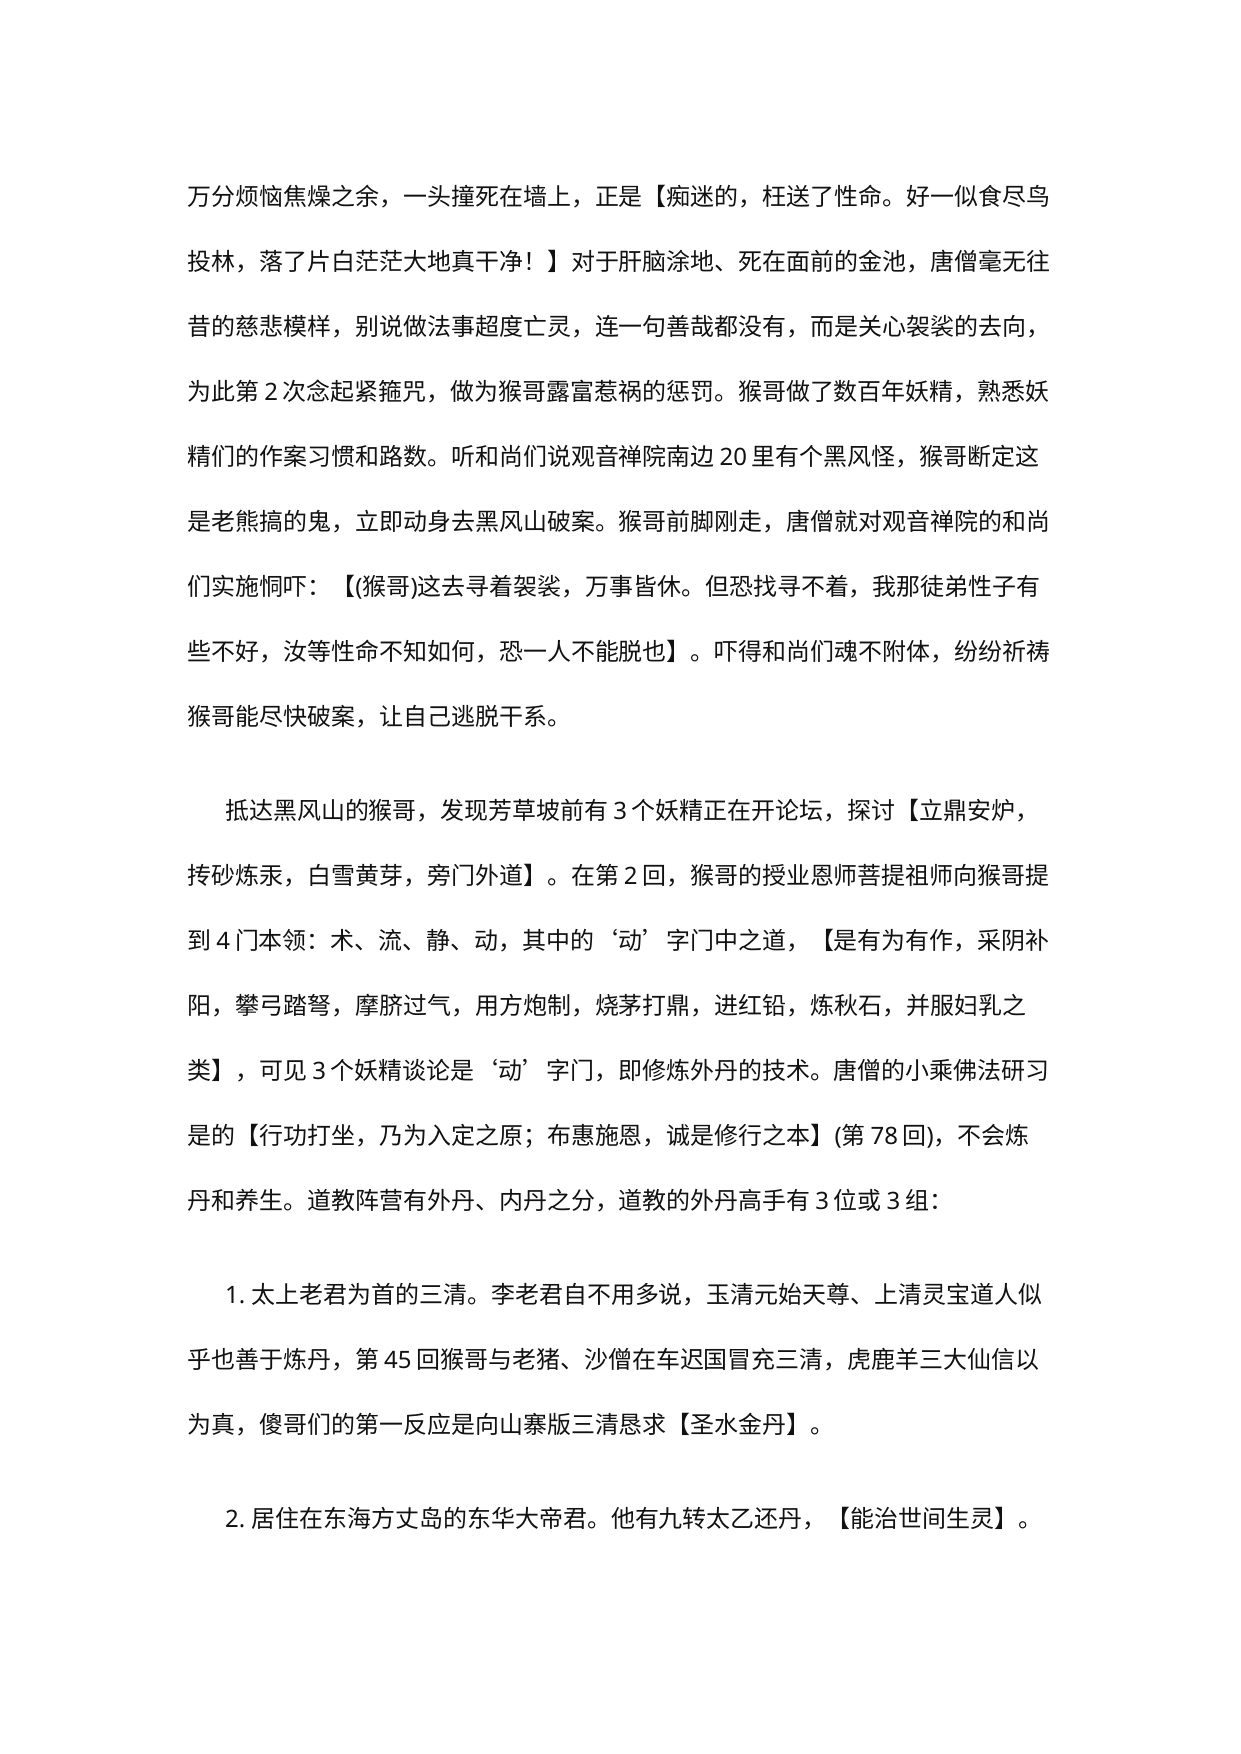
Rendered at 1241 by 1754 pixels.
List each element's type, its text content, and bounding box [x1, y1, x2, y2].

text 1. 太上老君为首的三清。李老君自不用多说，玉清元始天尊、上清灵宝道人似乎也善于炼丹，第45回猴哥与老猪、沙僧在车迟国冒充三清，虎鹿羊三大仙信以为真，傻哥们的第一反应是向山寨版三清恳求【圣水金丹】。 [187, 1260, 1053, 1455]
text 抵达黑风山的猴哥，发现芳草坡前有3个妖精正在开论坛，探讨【立鼎安炉，抟砂炼汞，白雪黄芽，旁门外道】。在第2回，猴哥的授业恩师菩提祖师向猴哥提到4门本领：术、流、静、动，其中的‘动’字门中之道，【是有为有作，采阴补阳，攀弓踏弩，摩脐过气，用方炮制，烧茅打鼎，进红铅，炼秋石，并服妇乳之类】，可见3个妖精谈论是‘动’字门，即修炼外丹的技术。唐僧的小乘佛法研习是的【行功打坐，乃为入定之原；布惠施恩，诚是修行之本】(第78回)，不会炼丹和养生。道教阵营有外丹、内丹之分，道教的外丹高手有3位或3组： [187, 776, 1053, 1231]
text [187, 162, 1053, 747]
text 2. 居住在东海方丈岛的东华大帝君。他有九转太乙还丹，【能治世间生灵】。 [187, 1484, 1053, 1549]
